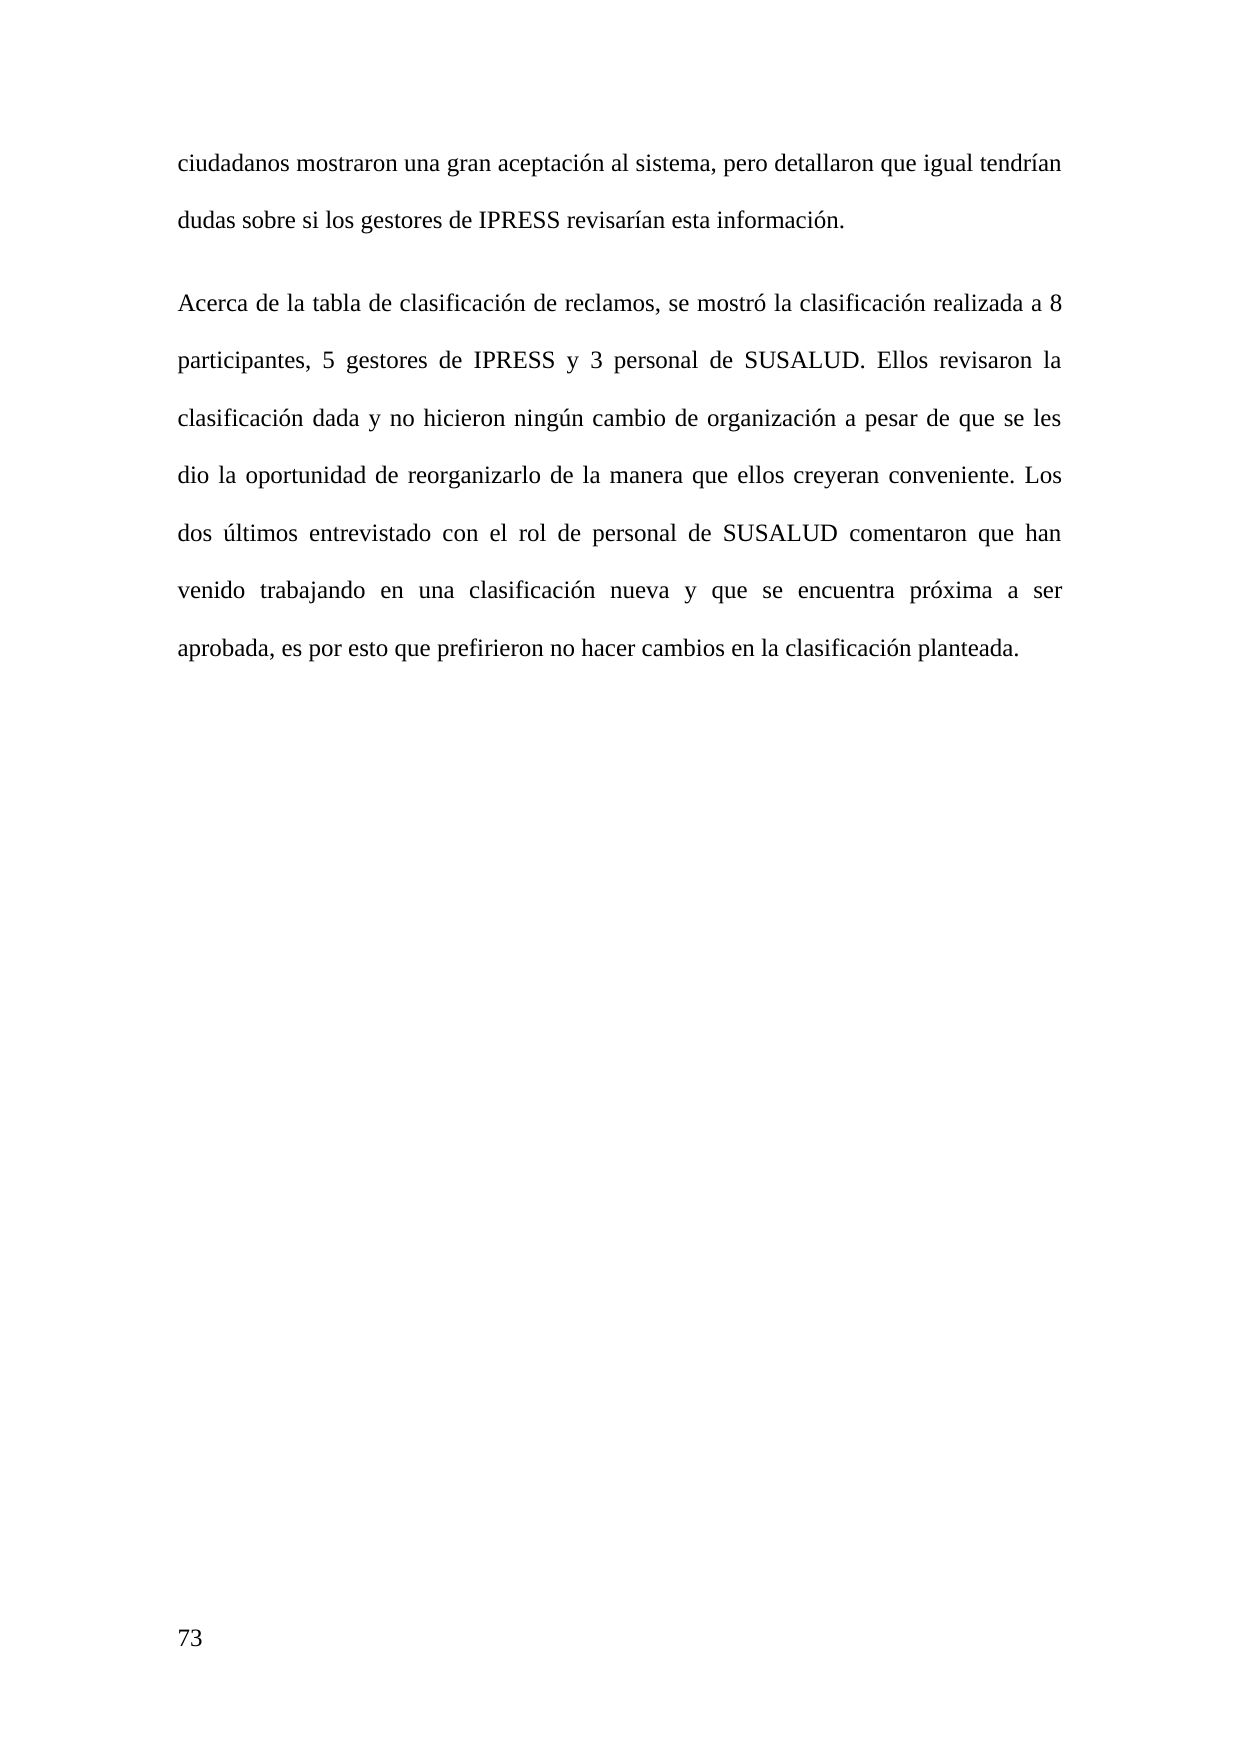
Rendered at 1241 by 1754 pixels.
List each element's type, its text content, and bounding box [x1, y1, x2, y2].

text Acerca de la tabla de clasificación de reclamos, se mostró la clasificación realizada a 8 participantes, 5 gestores de IPRESS y 3 personal de SUSALUD. Ellos revisaron la clasificación dada y no hicieron ningún cambio de organización a pesar de que se les dio la oportunidad de reorganizarlo de la manera que ellos creyeran conveniente. Los dos últimos entrevistado con el rol de personal de SUSALUD comentaron que han venido trabajando en una clasificación nueva y que se encuentra próxima a ser aprobada, es por esto que prefirieron no hacer cambios en la clasificación planteada. [177, 288, 1063, 661]
